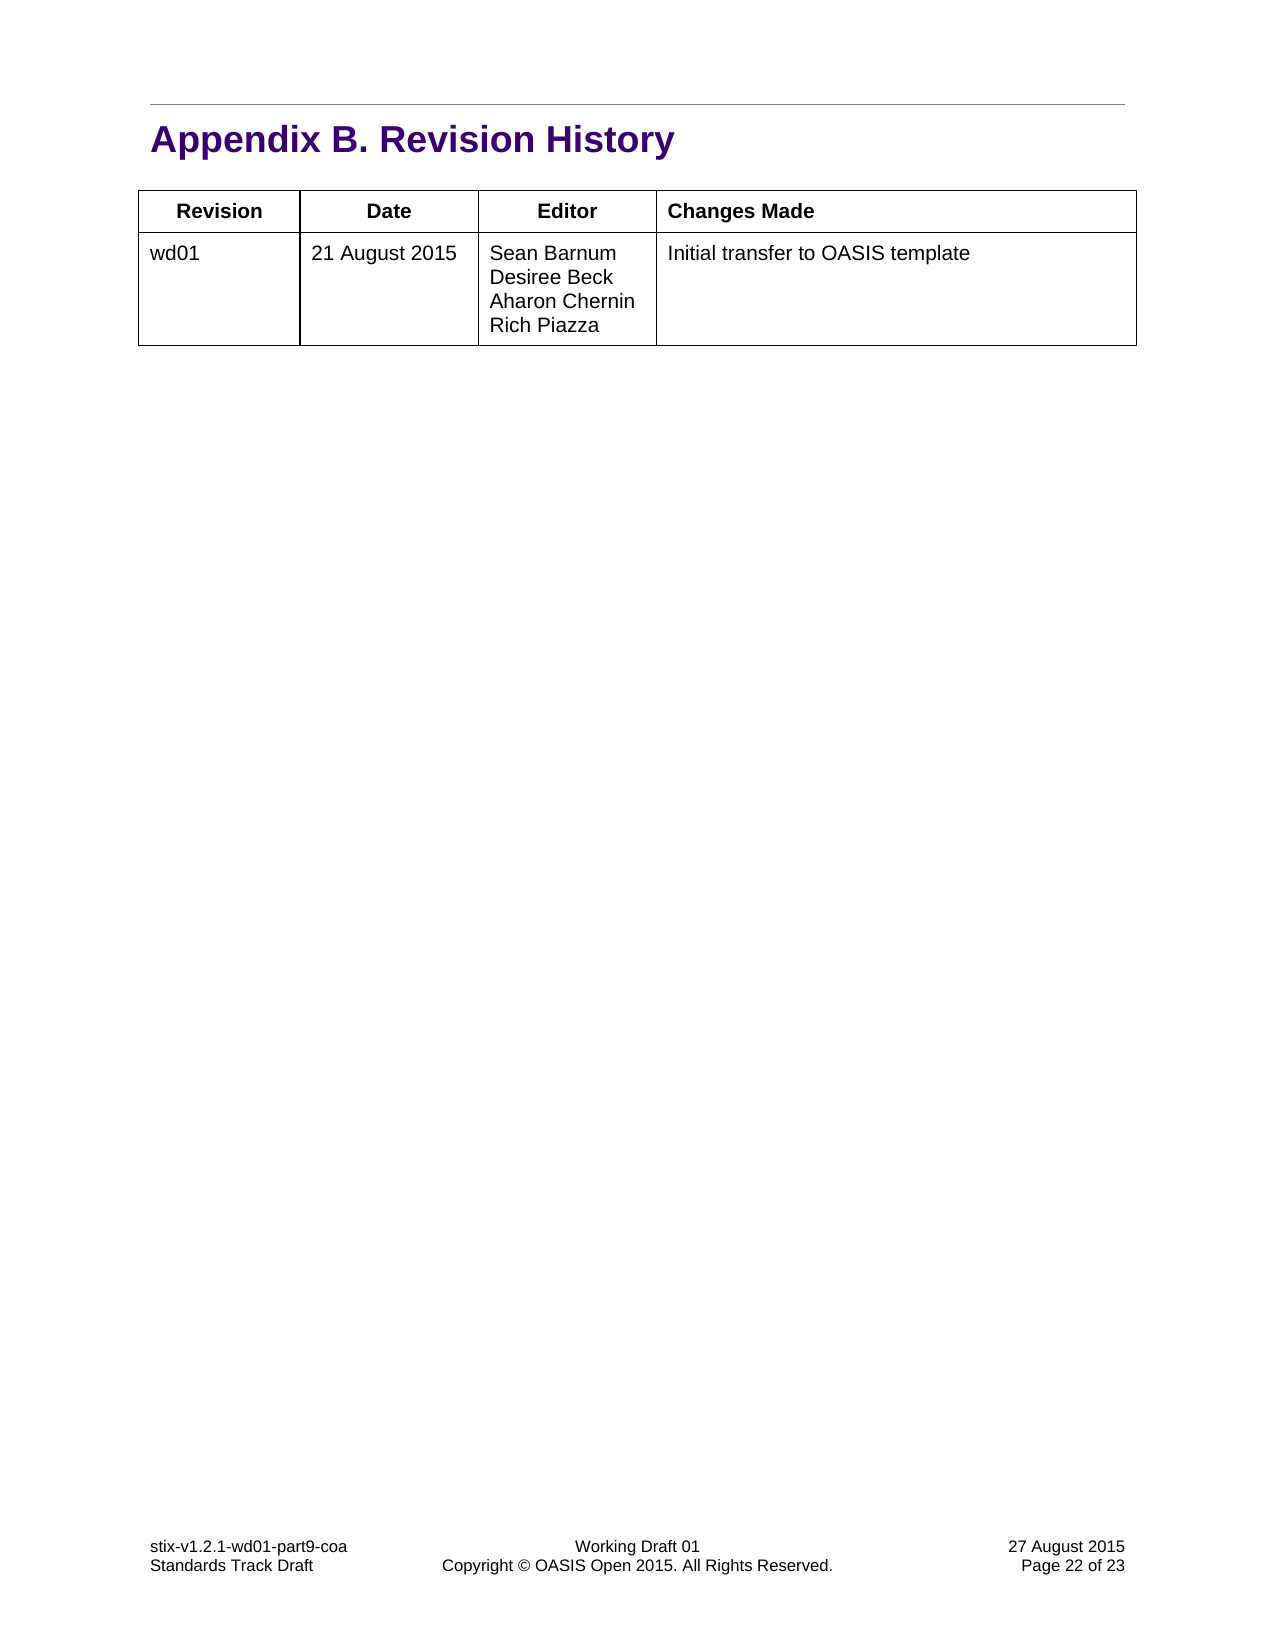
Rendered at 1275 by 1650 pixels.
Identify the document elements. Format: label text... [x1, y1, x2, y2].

table_cell 21 August 2015 [301, 233, 478, 345]
table_cell Initial transfer to OASIS template [657, 233, 1136, 345]
table_header Editor [479, 191, 656, 232]
table_header Revision [139, 191, 299, 232]
table_header Changes Made [657, 191, 1136, 232]
table_header Date [301, 191, 478, 232]
subtitle Revision History [150, 105, 1125, 161]
table_cell Sean Barnum Desiree Beck Aharon Chernin Rich Piazza [479, 233, 656, 345]
table_cell wd01 [139, 233, 299, 345]
